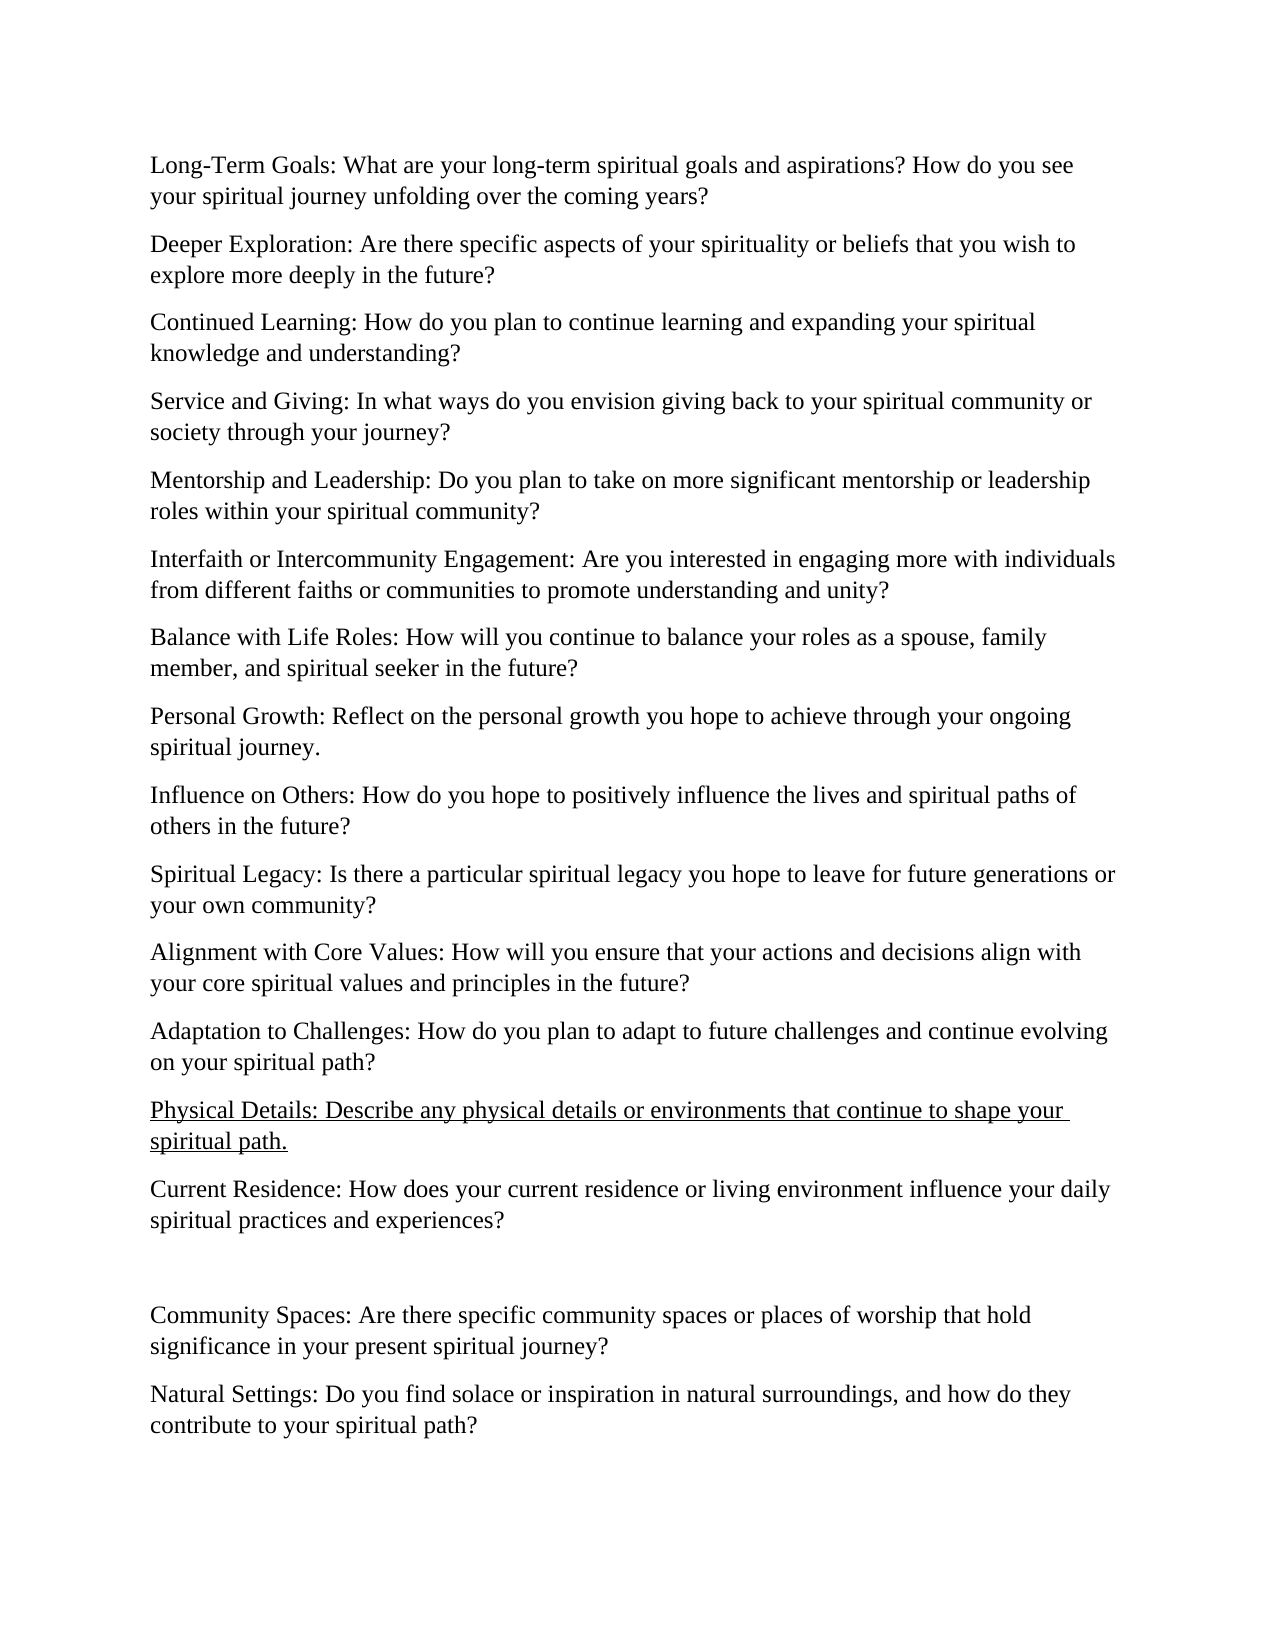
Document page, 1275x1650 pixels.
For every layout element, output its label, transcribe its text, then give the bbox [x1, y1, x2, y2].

text Balance with Life Roles: How will you continue to balance your roles as a spouse, family member, and spiritual seeker in the future? [150, 622, 1125, 682]
text Spiritual Legacy: Is there a particular spiritual legacy you hope to leave for future generations or your own community? [150, 859, 1125, 918]
text Influence on Others: How do you hope to positively influence the lives and spiritual paths of others in the future? [150, 780, 1125, 840]
text Deeper Exploration: Are there specific aspects of your spirituality or beliefs that you wish to explore more deeply in the future? [150, 229, 1125, 288]
text Mentorship and Leadership: Do you plan to take on more significant mentorship or leadership roles within your spiritual community? [150, 465, 1125, 525]
text Continued Learning: How do you plan to continue learning and expanding your spiritual knowledge and understanding? [150, 307, 1125, 367]
text Community Spaces: Are there specific community spaces or places of worship that hold significance in your present spiritual journey? [150, 1300, 1125, 1360]
text Interfaith or Intercommunity Engagement: Are you interested in engaging more with individuals from different faiths or communities to promote understanding and unity? [150, 544, 1125, 603]
text Natural Settings: Do you find solace or inspiration in natural surroundings, and how do they contribute to your spiritual path? [150, 1379, 1125, 1439]
text Adaptation to Challenges: How do you plan to adapt to future challenges and continue evolving on your spiritual path? [150, 1016, 1125, 1076]
text Current Residence: How does your current residence or living environment influence your daily spiritual practices and experiences? [150, 1174, 1125, 1233]
text Alignment with Core Values: How will you ensure that your actions and decisions align with your core spiritual values and principles in the future? [150, 937, 1125, 997]
text Service and Giving: In what ways do you envision giving back to your spiritual community or society through your journey? [150, 386, 1125, 446]
text Personal Growth: Reflect on the personal growth you hope to achieve through your ongoing spiritual journey. [150, 701, 1125, 761]
text Long-Term Goals: What are your long-term spiritual goals and aspirations? How do you see your spiritual journey unfolding over the coming years? [150, 150, 1125, 210]
text Physical Details: Describe any physical details or environments that continue to shape your spiritual path. [150, 1095, 1125, 1155]
